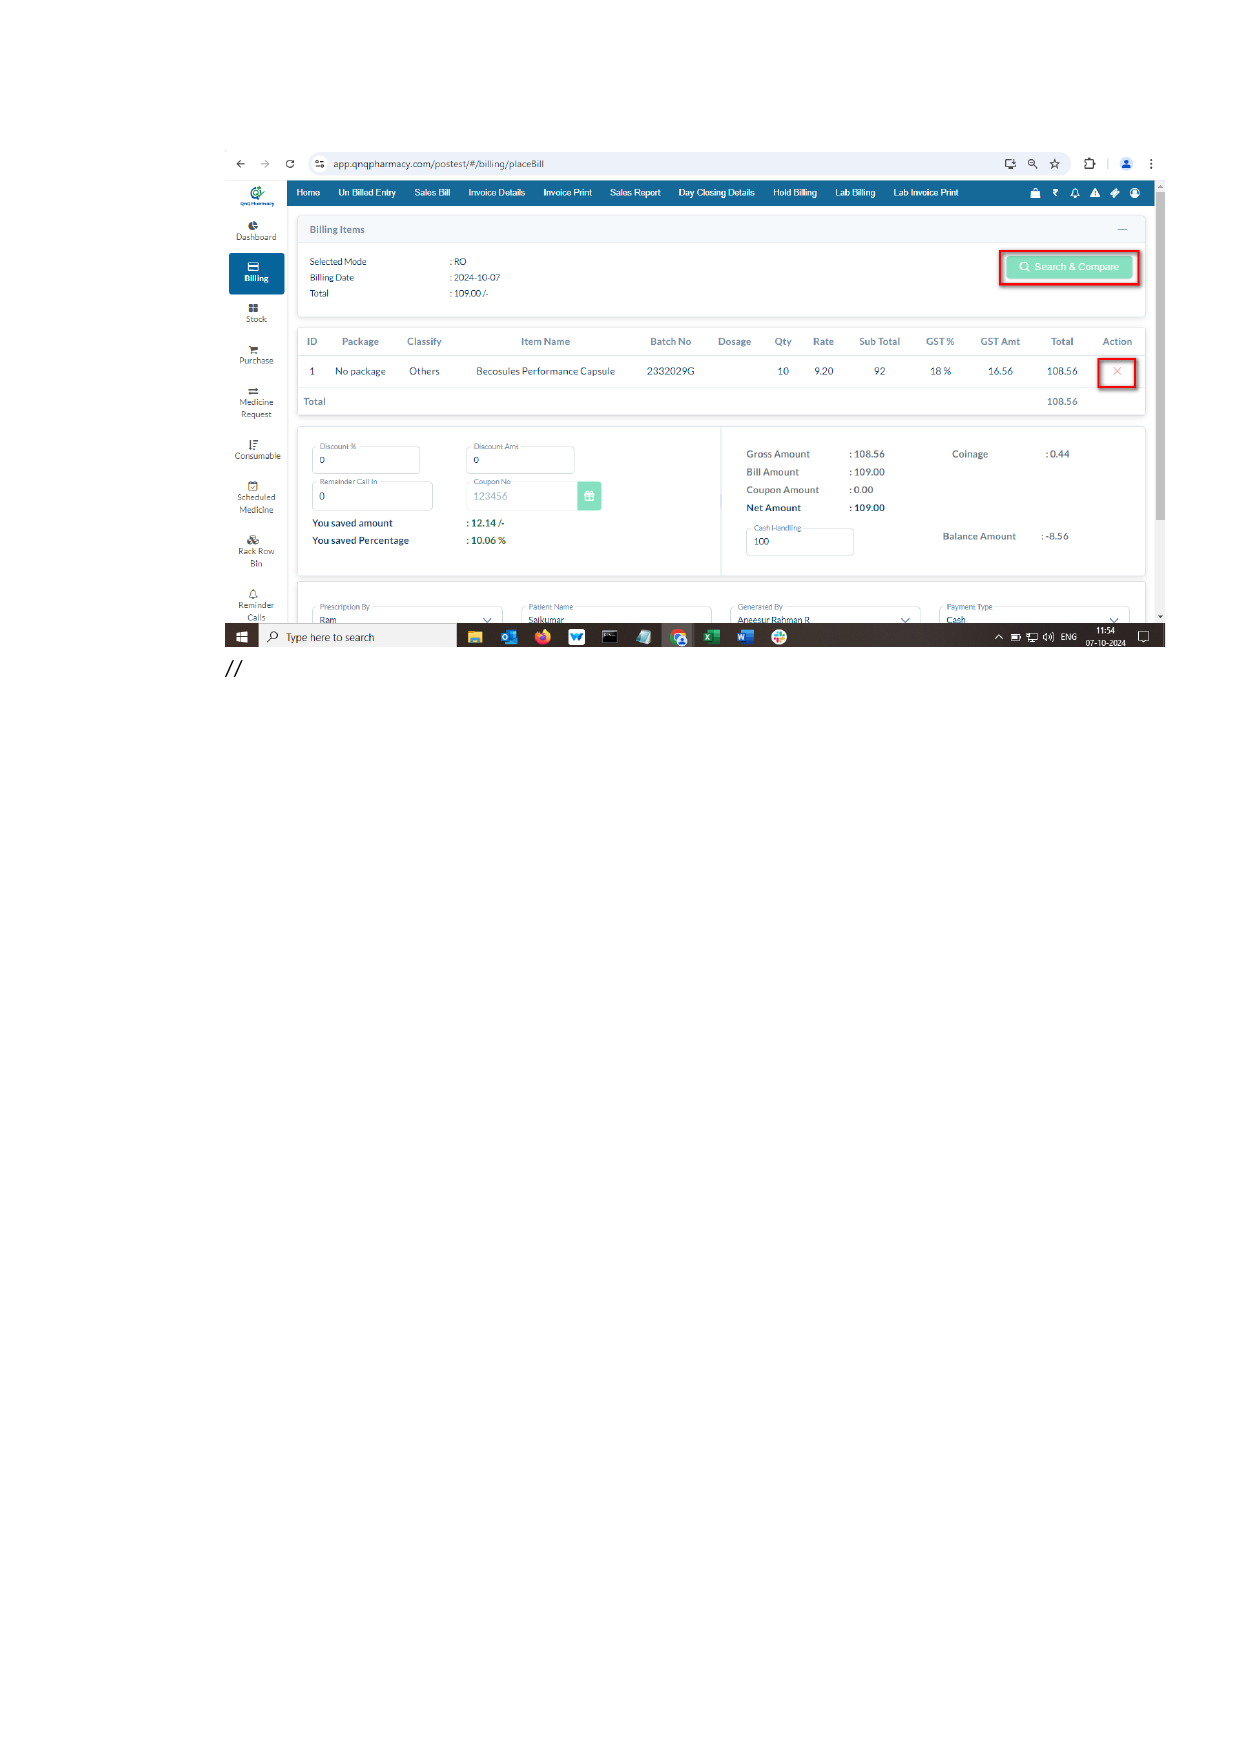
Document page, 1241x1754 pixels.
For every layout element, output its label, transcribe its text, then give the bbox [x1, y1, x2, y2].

picture [225, 150, 1166, 647]
